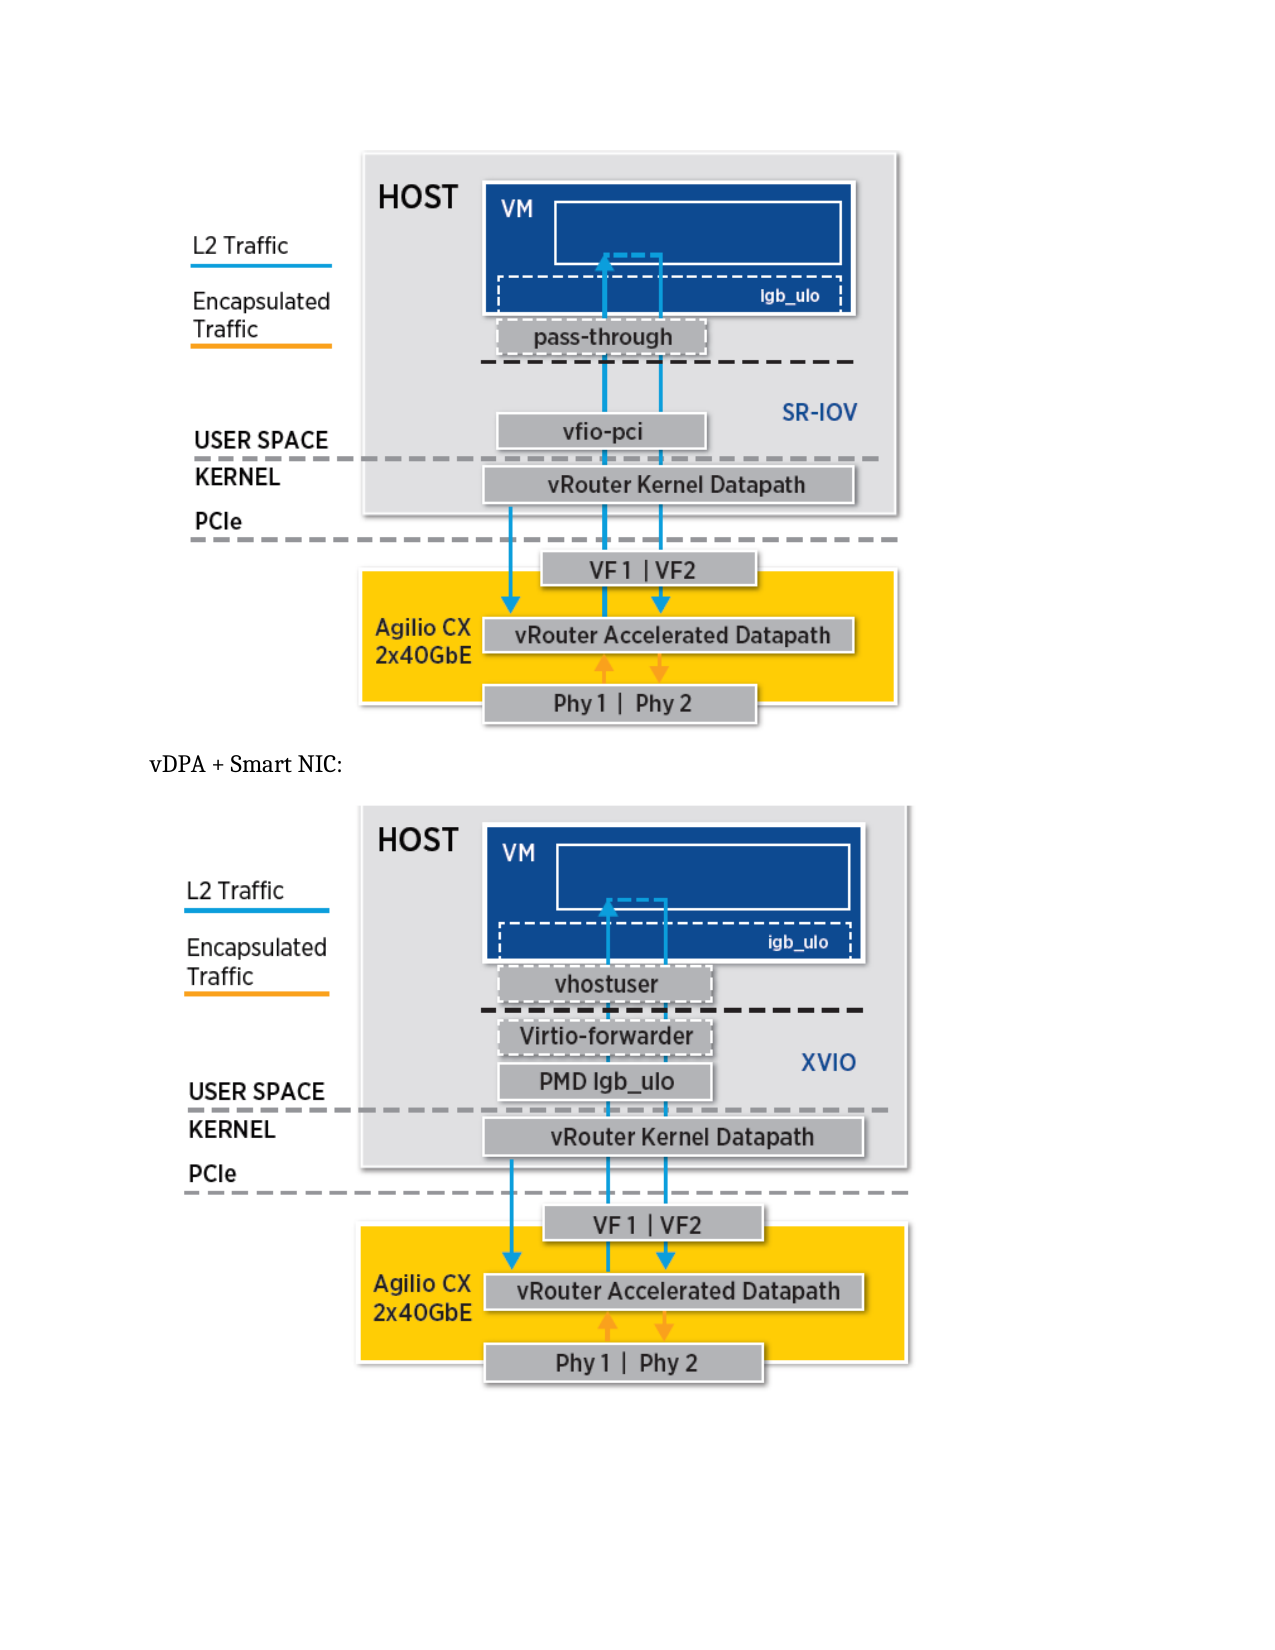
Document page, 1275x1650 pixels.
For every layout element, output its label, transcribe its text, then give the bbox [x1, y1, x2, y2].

picture [168, 150, 933, 732]
picture [168, 797, 922, 1402]
text vDPA + Smart NIC: [150, 750, 1125, 779]
